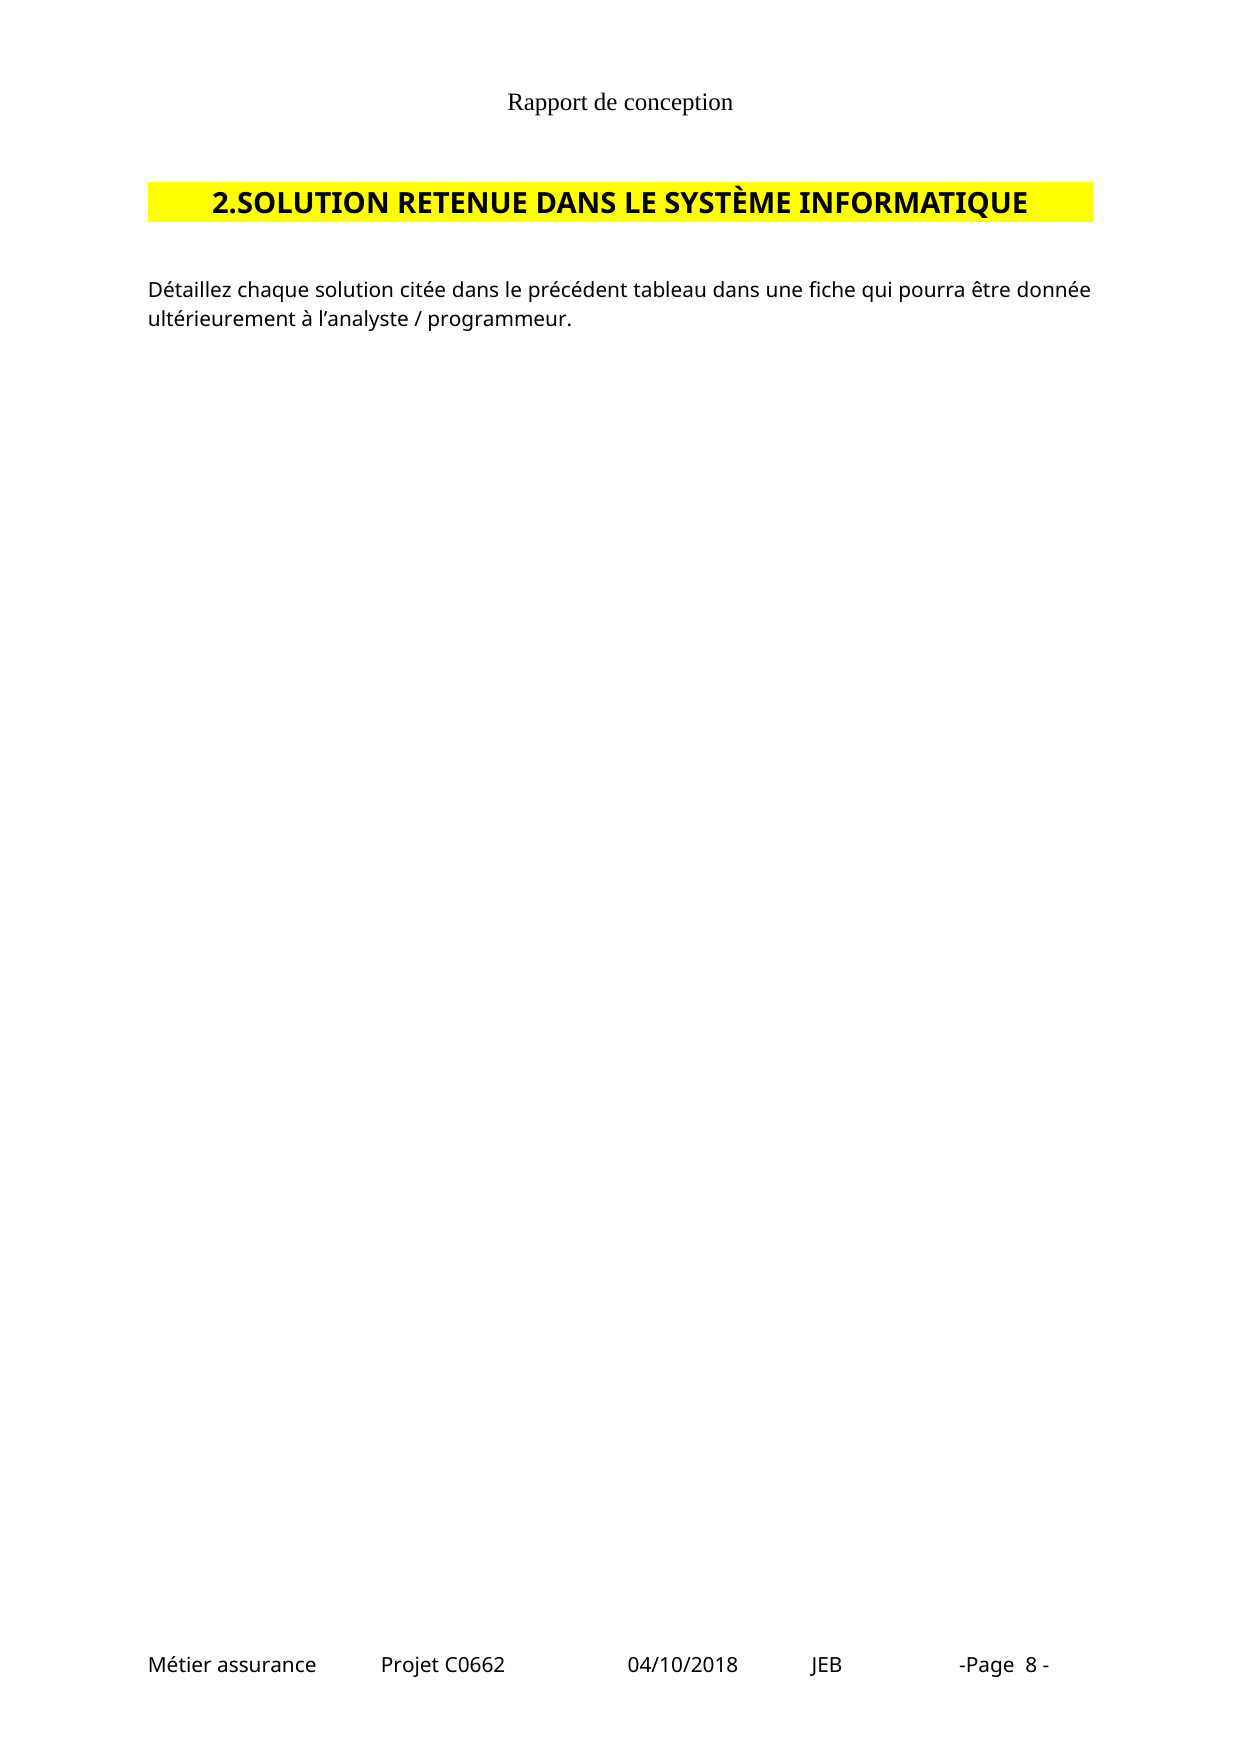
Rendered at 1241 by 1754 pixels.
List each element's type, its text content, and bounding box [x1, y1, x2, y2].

subtitle solution retenue dans le Système Informatique [148, 182, 1093, 222]
text Détaillez chaque solution citée dans le précédent tableau dans une fiche qui pourra être donnée ultérieurement à l’analyste / programmeur. [148, 276, 1093, 332]
